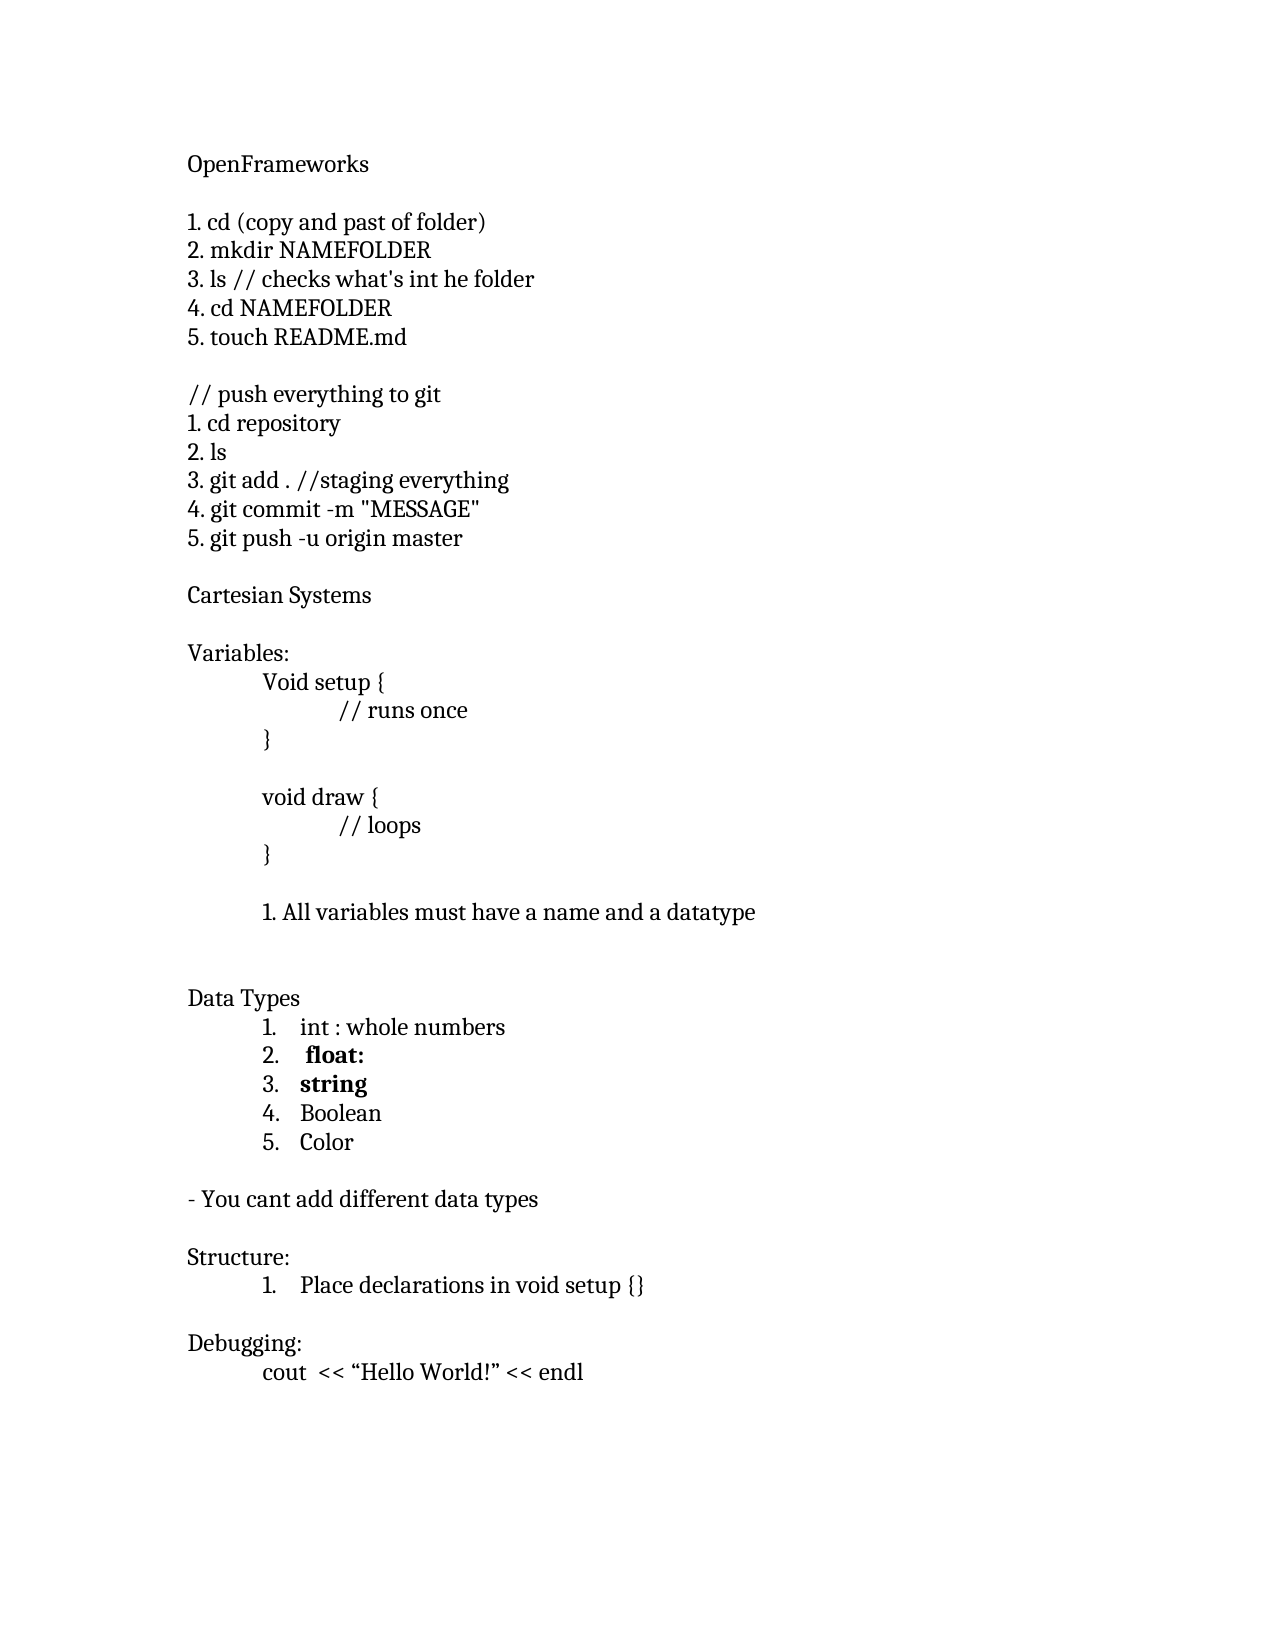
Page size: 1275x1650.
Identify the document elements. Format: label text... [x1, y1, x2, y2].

list int : whole numbers [262, 1012, 1087, 1041]
text 1. All variables must have a name and a datatype [187, 897, 1087, 926]
text Void setup { [187, 667, 1087, 696]
text Variables: [187, 639, 1087, 667]
text // loops [187, 811, 1087, 840]
text 3. ls // checks what's int he folder [187, 265, 1087, 294]
text cout << “Hello World!” << endl [187, 1357, 1087, 1386]
text void draw { [187, 782, 1087, 811]
text } [187, 725, 1087, 754]
text Structure: [187, 1242, 1087, 1271]
text // push everything to git [187, 380, 1087, 409]
list string [262, 1070, 1087, 1099]
list Color [262, 1127, 1087, 1156]
text 5. git push -u origin master [187, 524, 1087, 552]
list Boolean [262, 1099, 1087, 1127]
text // runs once [187, 696, 1087, 725]
list Place declarations in void setup {} [262, 1271, 1087, 1300]
text - You cant add different data types [187, 1185, 1087, 1214]
text 4. cd NAMEFOLDER [187, 294, 1087, 322]
text OpenFrameworks [187, 150, 1087, 179]
text 2. ls [187, 437, 1087, 466]
text 3. git add . //staging everything [187, 466, 1087, 495]
text Debugging: [187, 1329, 1087, 1357]
text Cartesian Systems [187, 581, 1087, 610]
text Data Types [187, 984, 1087, 1012]
list float: [262, 1041, 1087, 1070]
text 5. touch README.md [187, 322, 1087, 351]
text 1. cd repository [187, 409, 1087, 437]
text } [187, 840, 1087, 869]
text 4. git commit -m "MESSAGE" [187, 495, 1087, 524]
text 1. cd (copy and past of folder) [187, 207, 1087, 236]
text 2. mkdir NAMEFOLDER [187, 236, 1087, 265]
